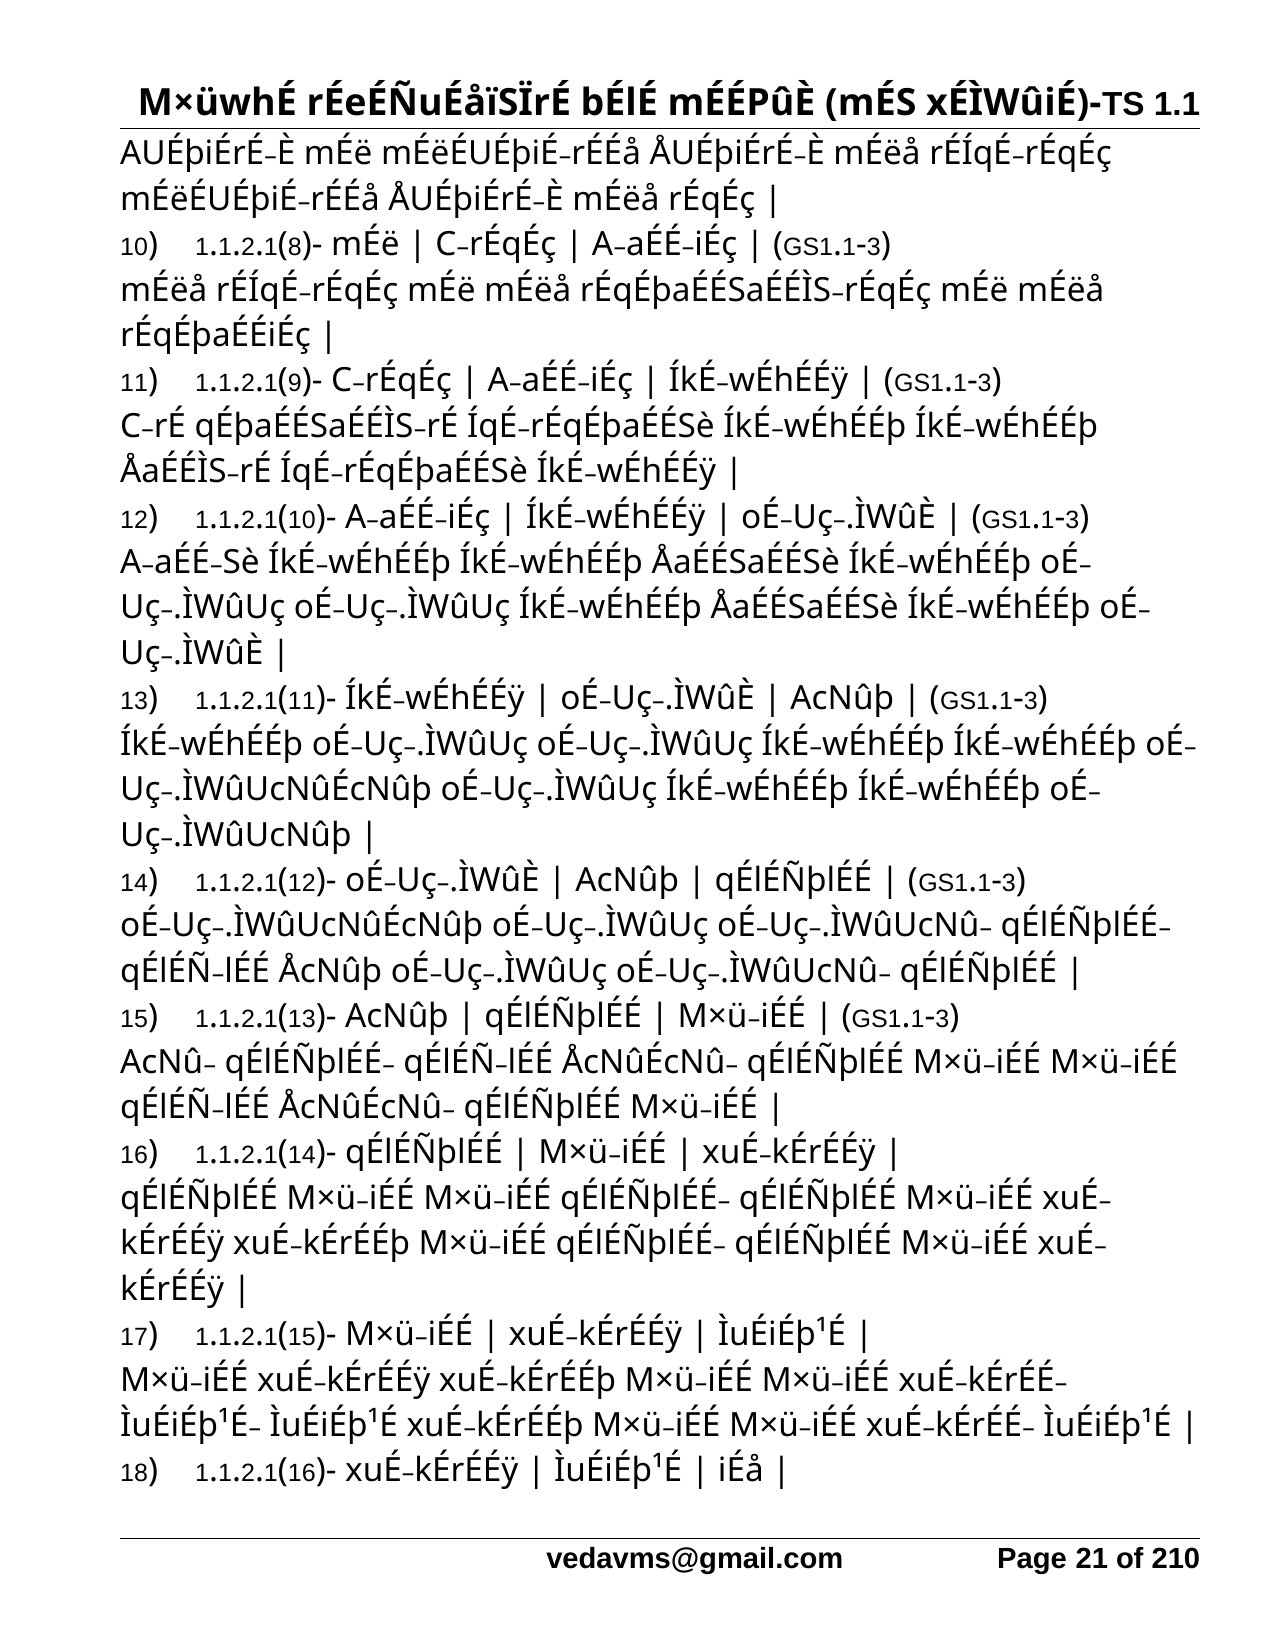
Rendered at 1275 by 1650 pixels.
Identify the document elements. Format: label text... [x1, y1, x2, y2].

text AcNû– qÉlÉÑþlÉÉ– qÉlÉÑ–lÉÉ ÅcNûÉcNû– qÉlÉÑþlÉÉ M×ü–iÉÉ M×ü–iÉÉ qÉlÉÑ–lÉÉ ÅcNûÉcNû– qÉlÉÑþlÉÉ M×ü–iÉÉ | [120, 1037, 1200, 1128]
text 11) 1.1.2.1(9)- C–rÉqÉç | A–aÉÉ–iÉç | ÍkÉ–wÉhÉÉÿ | (GS1.1-3) [120, 356, 1200, 402]
text qÉlÉÑþlÉÉ M×ü–iÉÉ M×ü–iÉÉ qÉlÉÑþlÉÉ– qÉlÉÑþlÉÉ M×ü–iÉÉ xuÉ–kÉrÉÉÿ xuÉ–kÉrÉÉþ M×ü–iÉÉ qÉlÉÑþlÉÉ– qÉlÉÑþlÉÉ M×ü–iÉÉ xuÉ–kÉrÉÉÿ | [120, 1174, 1200, 1310]
text 17) 1.1.2.1(15)- M×ü–iÉÉ | xuÉ–kÉrÉÉÿ | ÌuÉiÉþ¹É | [120, 1310, 1200, 1355]
text M×ü–iÉÉ xuÉ–kÉrÉÉÿ xuÉ–kÉrÉÉþ M×ü–iÉÉ M×ü–iÉÉ xuÉ–kÉrÉÉ– ÌuÉiÉþ¹É– ÌuÉiÉþ¹É xuÉ–kÉrÉÉþ M×ü–iÉÉ M×ü–iÉÉ xuÉ–kÉrÉÉ– ÌuÉiÉþ¹É | [120, 1355, 1200, 1446]
text 18) 1.1.2.1(16)- xuÉ–kÉrÉÉÿ | ÌuÉiÉþ¹É | iÉå | [120, 1446, 1200, 1492]
text 13) 1.1.2.1(11)- ÍkÉ–wÉhÉÉÿ | oÉ–Uç–.ÌWûÈ | AcNûþ | (GS1.1-3) [120, 674, 1200, 719]
text 12) 1.1.2.1(10)- A–aÉÉ–iÉç | ÍkÉ–wÉhÉÉÿ | oÉ–Uç–.ÌWûÈ | (GS1.1-3) [120, 492, 1200, 538]
text oÉ–Uç–.ÌWûUcNûÉcNûþ oÉ–Uç–.ÌWûUç oÉ–Uç–.ÌWûUcNû– qÉlÉÑþlÉÉ– qÉlÉÑ–lÉÉ ÅcNûþ oÉ–Uç–.ÌWûUç oÉ–Uç–.ÌWûUcNû– qÉlÉÑþlÉÉ | [120, 901, 1200, 992]
text AUÉþiÉrÉ–È mÉë mÉëÉUÉþiÉ–rÉÉå ÅUÉþiÉrÉ–È mÉëå rÉÍqÉ–rÉqÉç mÉëÉUÉþiÉ–rÉÉå ÅUÉþiÉrÉ–È mÉëå rÉqÉç | [120, 129, 1200, 220]
text 10) 1.1.2.1(8)- mÉë | C–rÉqÉç | A–aÉÉ–iÉç | (GS1.1-3) [120, 220, 1200, 265]
text 14) 1.1.2.1(12)- oÉ–Uç–.ÌWûÈ | AcNûþ | qÉlÉÑþlÉÉ | (GS1.1-3) [120, 856, 1200, 901]
text A–aÉÉ–Sè ÍkÉ–wÉhÉÉþ ÍkÉ–wÉhÉÉþ ÅaÉÉSaÉÉSè ÍkÉ–wÉhÉÉþ oÉ–Uç–.ÌWûUç oÉ–Uç–.ÌWûUç ÍkÉ–wÉhÉÉþ ÅaÉÉSaÉÉSè ÍkÉ–wÉhÉÉþ oÉ–Uç–.ÌWûÈ | [120, 538, 1200, 674]
text mÉëå rÉÍqÉ–rÉqÉç mÉë mÉëå rÉqÉþaÉÉSaÉÉÌS–rÉqÉç mÉë mÉëå rÉqÉþaÉÉiÉç | [120, 265, 1200, 356]
text C–rÉ qÉþaÉÉSaÉÉÌS–rÉ ÍqÉ–rÉqÉþaÉÉSè ÍkÉ–wÉhÉÉþ ÍkÉ–wÉhÉÉþ ÅaÉÉÌS–rÉ ÍqÉ–rÉqÉþaÉÉSè ÍkÉ–wÉhÉÉÿ | [120, 402, 1200, 492]
text ÍkÉ–wÉhÉÉþ oÉ–Uç–.ÌWûUç oÉ–Uç–.ÌWûUç ÍkÉ–wÉhÉÉþ ÍkÉ–wÉhÉÉþ oÉ–Uç–.ÌWûUcNûÉcNûþ oÉ–Uç–.ÌWûUç ÍkÉ–wÉhÉÉþ ÍkÉ–wÉhÉÉþ oÉ–Uç–.ÌWûUcNûþ | [120, 719, 1200, 856]
text 15) 1.1.2.1(13)- AcNûþ | qÉlÉÑþlÉÉ | M×ü–iÉÉ | (GS1.1-3) [120, 992, 1200, 1037]
text 16) 1.1.2.1(14)- qÉlÉÑþlÉÉ | M×ü–iÉÉ | xuÉ–kÉrÉÉÿ | [120, 1128, 1200, 1174]
